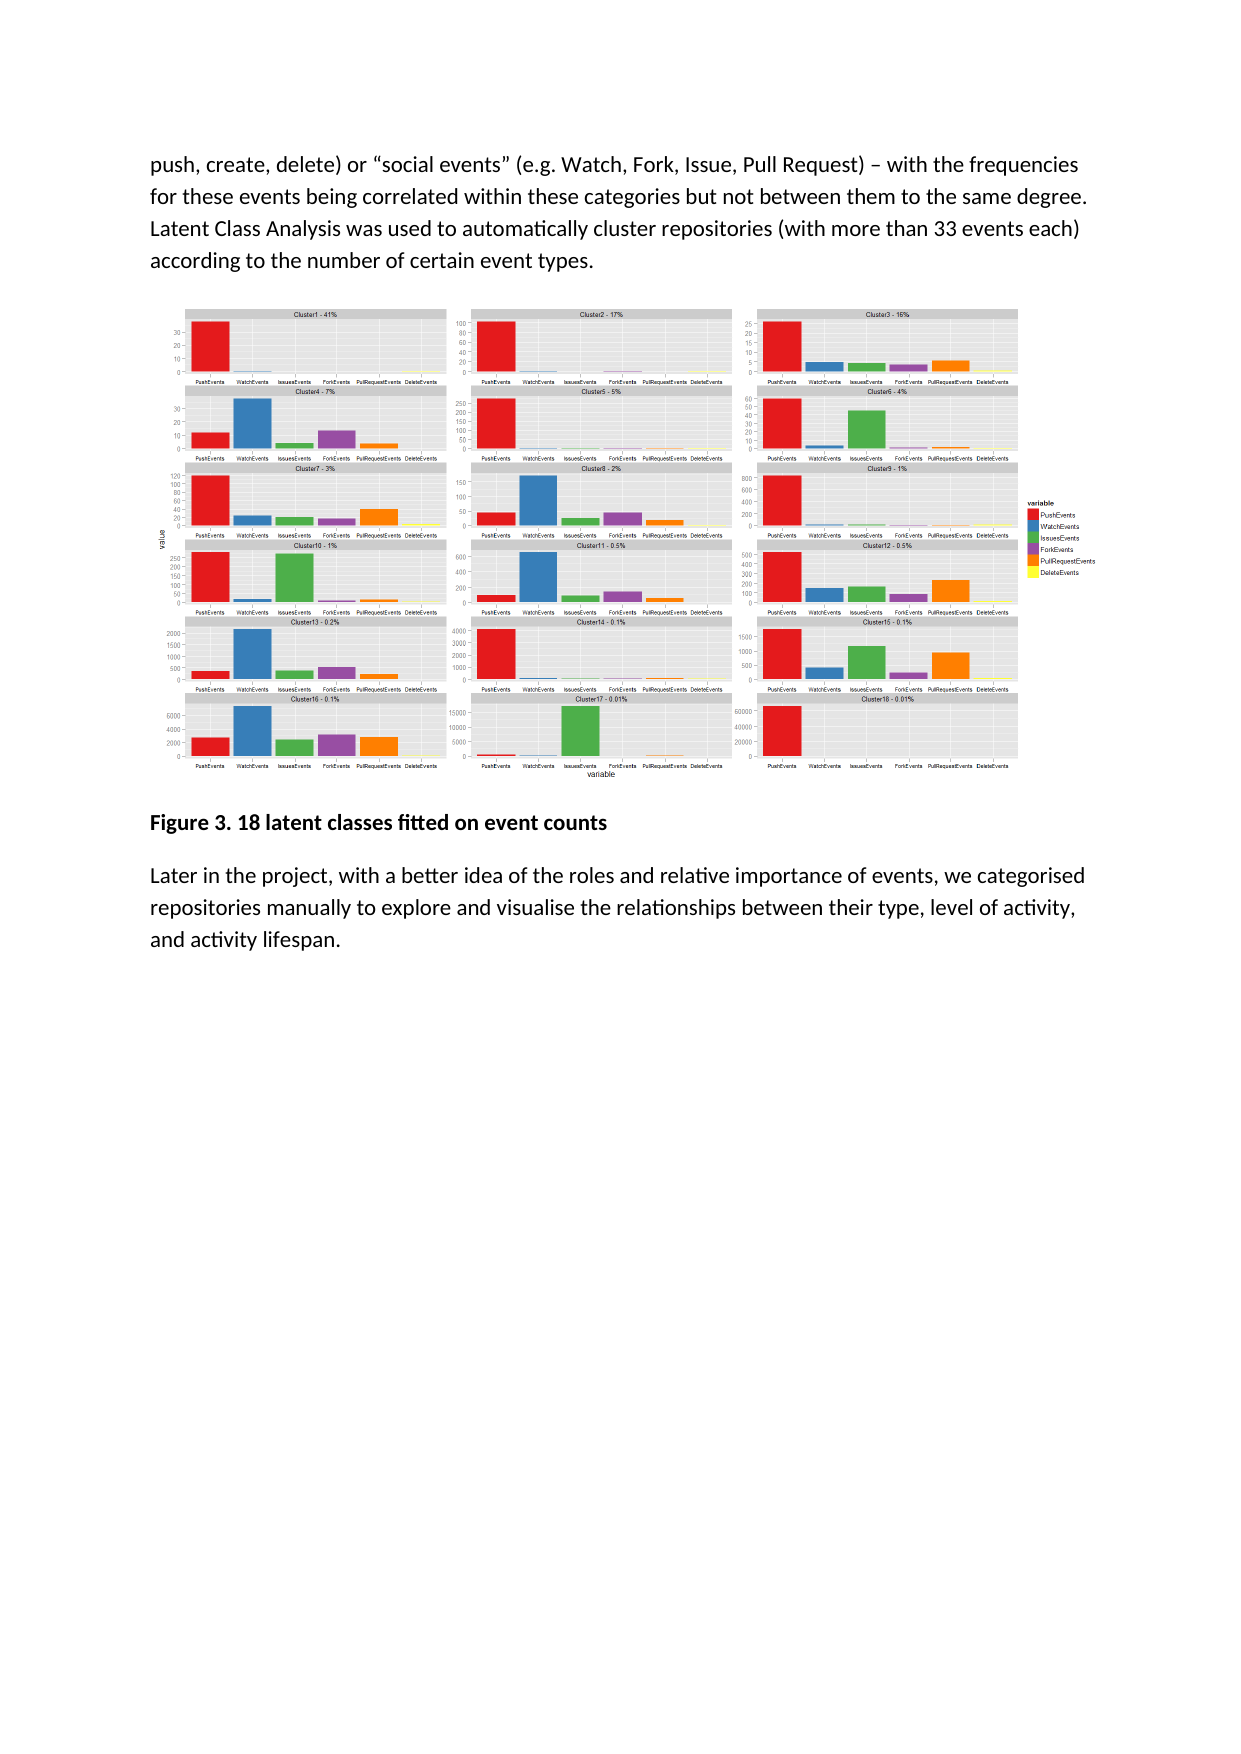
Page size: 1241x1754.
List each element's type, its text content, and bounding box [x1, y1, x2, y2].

text Later in the project, with a better idea of the roles and relative importance of events, we categorised repositories manually to explore and visualise the relationships between their type, level of activity, and activity lifespan. [150, 861, 1090, 954]
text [150, 150, 1090, 274]
text Figure 3. 18 latent classes fitted on event counts [150, 808, 1090, 836]
picture [150, 299, 1114, 784]
